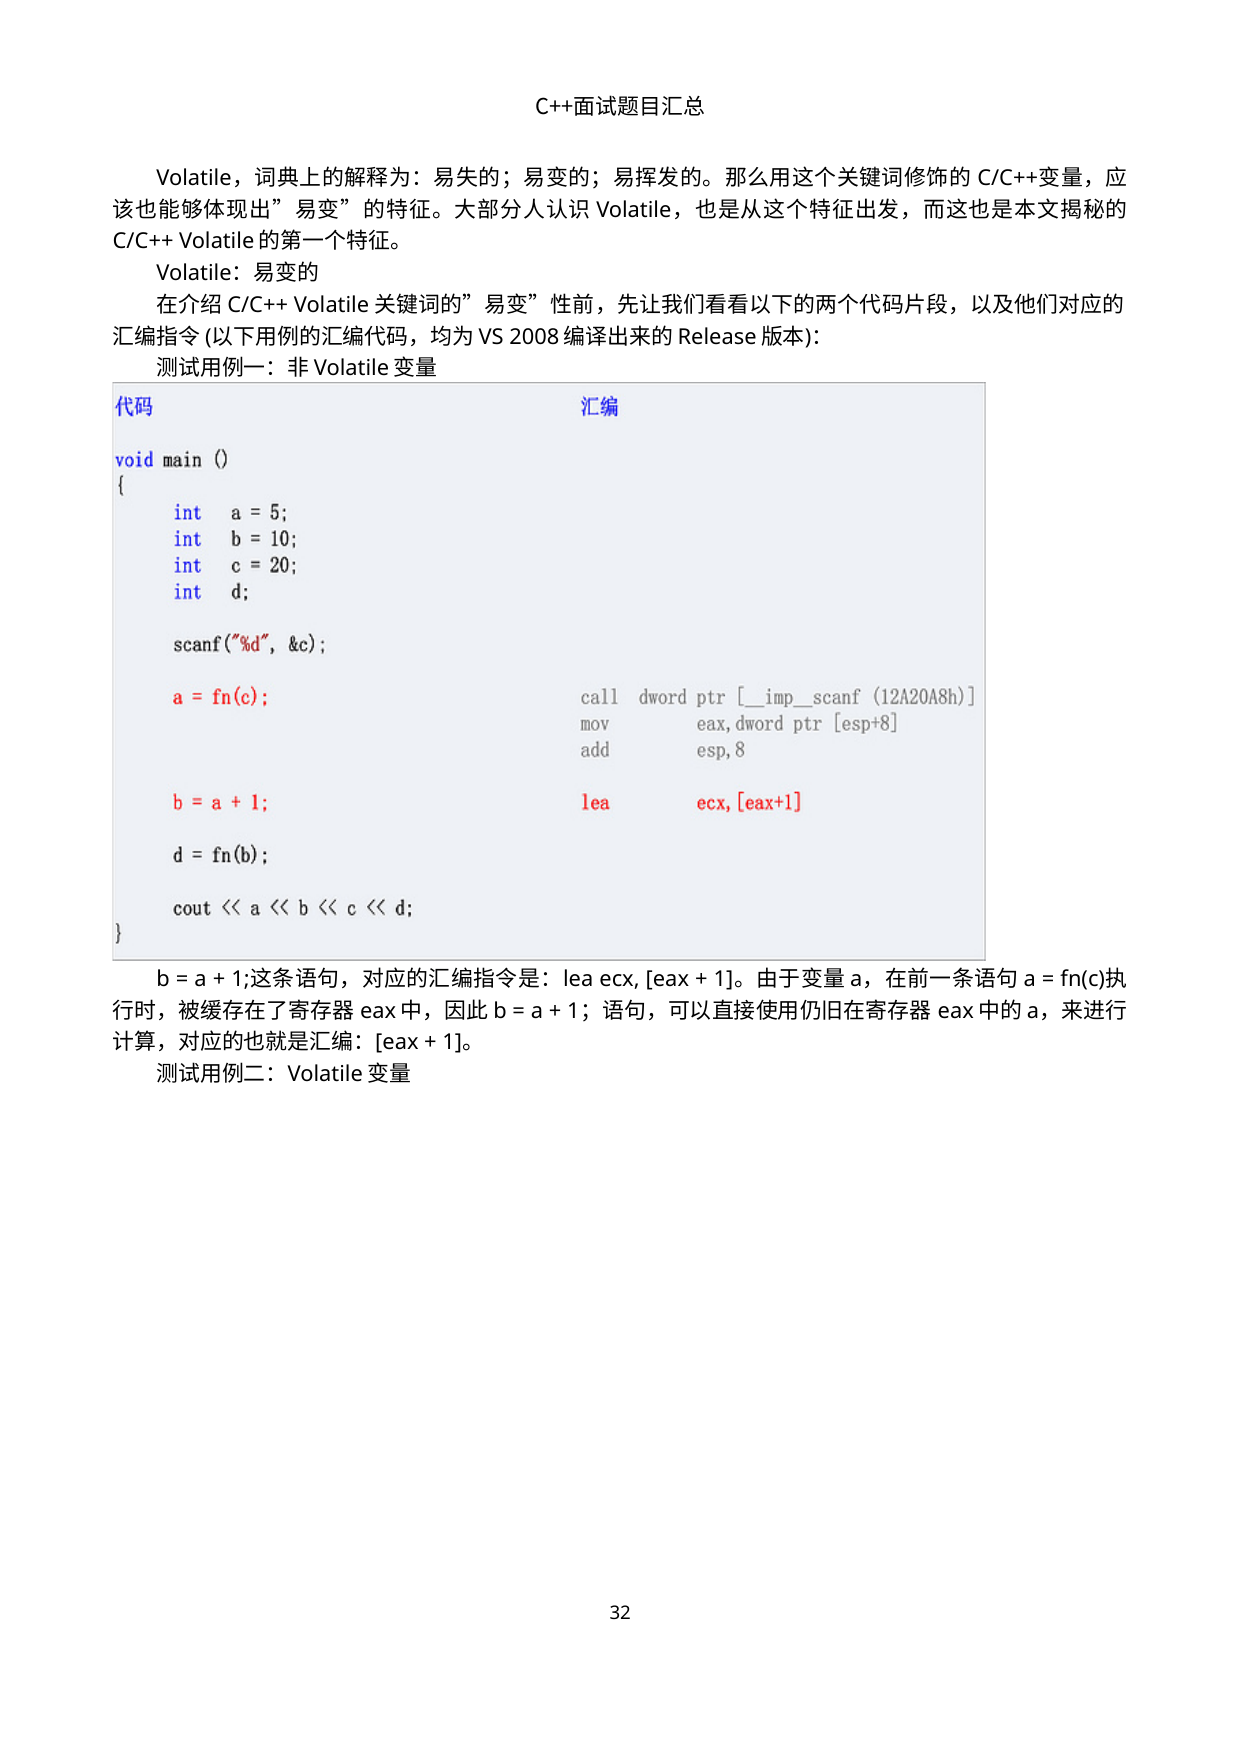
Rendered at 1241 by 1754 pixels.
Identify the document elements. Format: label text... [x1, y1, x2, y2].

text 测试用例二：Volatile变量 [112, 1056, 1128, 1088]
text Volatile，词典上的解释为：易失的；易变的；易挥发的。那么用这个关键词修饰的C/C++变量，应该也能够体现出”易变”的特征。大部分人认识Volatile，也是从这个特征出发，而这也是本文揭秘的C/C++ Volatile的第一个特征。 [112, 160, 1128, 255]
text Volatile：易变的 [112, 255, 1128, 287]
picture [112, 382, 986, 961]
text 在介绍C/C++ Volatile关键词的”易变”性前，先让我们看看以下的两个代码片段，以及他们对应的汇编指令 (以下用例的汇编代码，均为VS 2008编译出来的Release版本)： [112, 287, 1128, 350]
text b = a + 1;这条语句，对应的汇编指令是：lea ecx, [eax + 1]。由于变量a，在前一条语句a = fn(c)执行时，被缓存在了寄存器eax中，因此b = a + 1；语句，可以直接使用仍旧在寄存器eax中的a，来进行计算，对应的也就是汇编：[eax + 1]。 [112, 961, 1128, 1056]
